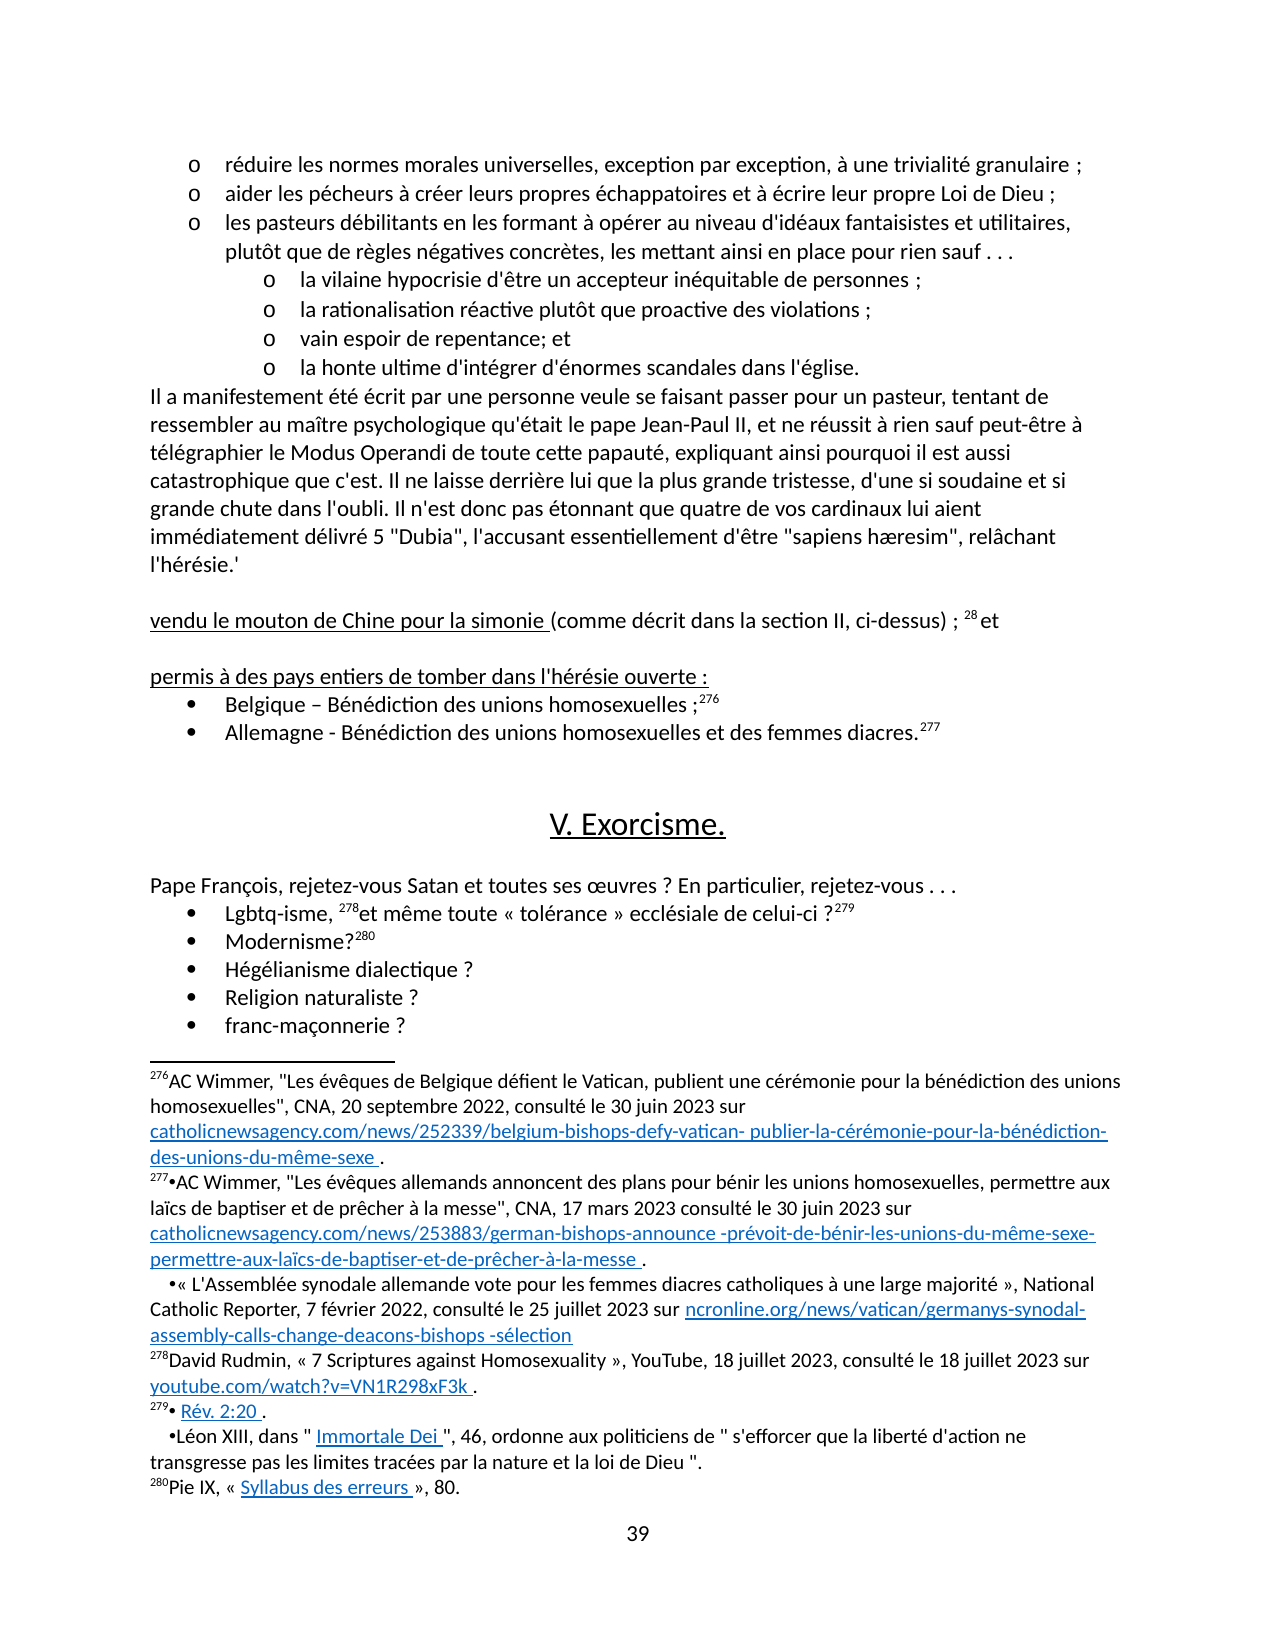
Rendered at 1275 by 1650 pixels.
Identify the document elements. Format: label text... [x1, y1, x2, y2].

list franc-maçonnerie ? [187, 1011, 1125, 1039]
text V. Exorcisme. [150, 802, 1125, 843]
list Lgbtq-isme, et même toute « tolérance » ecclésiale de celui-ci ? [187, 899, 1125, 927]
list les pasteurs débilitants en les formant à opérer au niveau d'idéaux fantaisistes et utilitaires, plutôt que de règles négatives concrètes, les mettant ainsi en place pour rien sauf . . . [187, 208, 1125, 266]
list la rationalisation réactive plutôt que proactive des violations ; [262, 295, 1125, 324]
list Religion naturaliste ? [187, 983, 1125, 1011]
list aider les pécheurs à créer leurs propres échappatoires et à écrire leur propre Loi de Dieu ; [187, 179, 1125, 208]
text Pape François, rejetez-vous Satan et toutes ses œuvres ? En particulier, rejetez-vous . . . [150, 871, 1125, 899]
list la vilaine hypocrisie d'être un accepteur inéquitable de personnes ; [262, 266, 1125, 295]
list Belgique – Bénédiction des unions homosexuelles ; [187, 690, 1125, 718]
list vain espoir de repentance; et [262, 324, 1125, 353]
list réduire les normes morales universelles, exception par exception, à une trivialité granulaire ; [187, 150, 1125, 179]
text Il a manifestement été écrit par une personne veule se faisant passer pour un pasteur, tentant de ressembler au maître psychologique qu'était le pape Jean-Paul II, et ne réussit à rien sauf peut-être à télégraphier le Modus Operandi de toute cette papauté, expliquant ainsi pourquoi il est aussi catastrophique que c'est. Il ne laisse derrière lui que la plus grande tristesse, d'une si soudaine et si grande chute dans l'oubli. Il n'est donc pas étonnant que quatre de vos cardinaux lui aient immédiatement délivré 5 "Dubia", l'accusant essentiellement d'être "sapiens hæresim", relâchant l'hérésie.' [150, 382, 1125, 578]
list la honte ultime d'intégrer d'énormes scandales dans l'église. [262, 353, 1125, 382]
list Allemagne - Bénédiction des unions homosexuelles et des femmes diacres. [187, 718, 1125, 746]
list Modernisme? [187, 927, 1125, 955]
text permis à des pays entiers de tomber dans l'hérésie ouverte : [150, 662, 1125, 690]
text vendu le mouton de Chine pour la simonie (comme décrit dans la section II, ci-dessus) ; 28 et [150, 606, 1125, 634]
list Hégélianisme dialectique ? [187, 955, 1125, 983]
